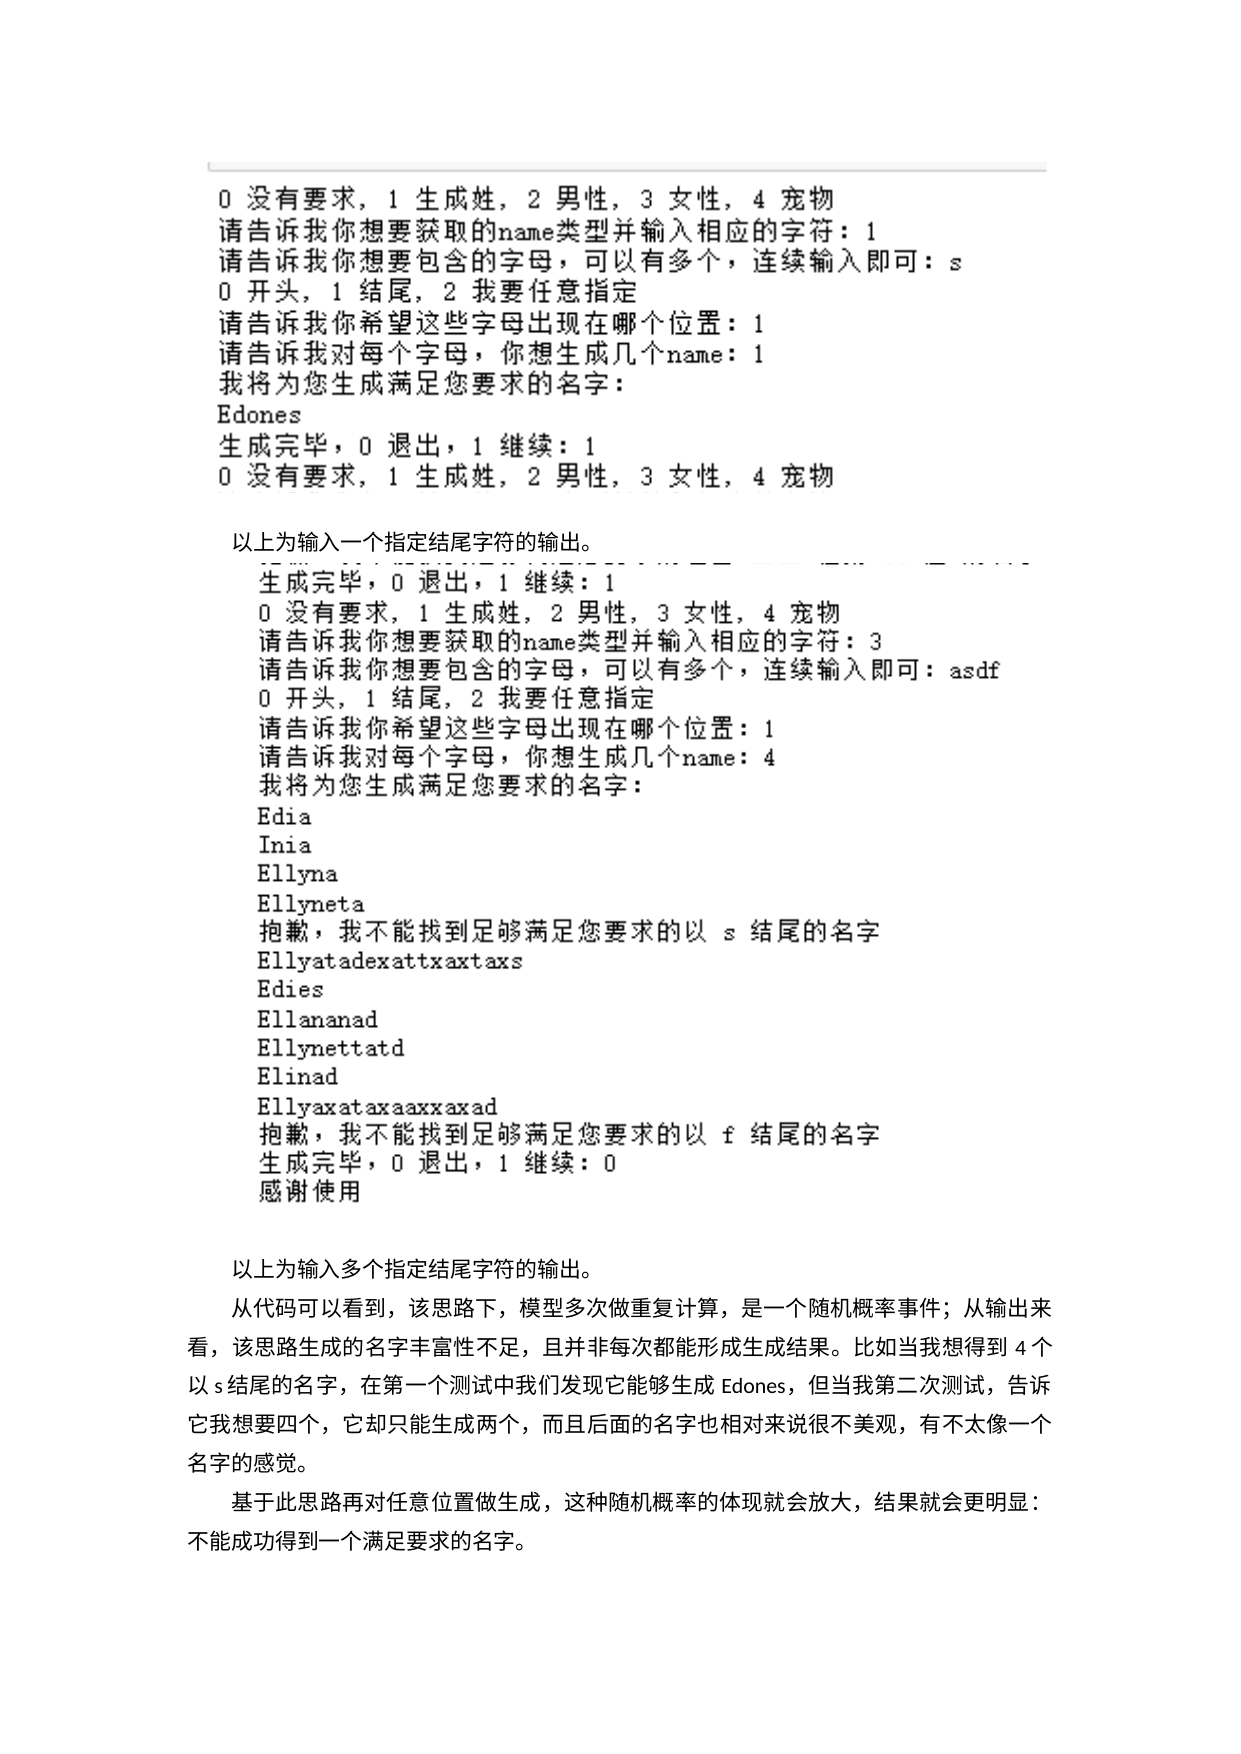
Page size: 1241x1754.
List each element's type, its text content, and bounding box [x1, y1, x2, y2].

picture [187, 563, 1046, 1218]
list 从代码可以看到，该思路下，模型多次做重复计算，是一个随机概率事件；从输出来看，该思路生成的名字丰富性不足，且并非每次都能形成生成结果。比如当我想得到4个以s结尾的名字，在第一个测试中我们发现它能够生成Edones，但当我第二次测试，告诉它我想要四个，它却只能生成两个，而且后面的名字也相对来说很不美观，有不太像一个名字的感觉。 [187, 1290, 1053, 1478]
list 以上为输入一个指定结尾字符的输出。 [187, 525, 1053, 557]
list 基于此思路再对任意位置做生成，这种随机概率的体现就会放大，结果就会更明显：不能成功得到一个满足要求的名字。 [187, 1485, 1053, 1556]
picture [187, 162, 1047, 493]
list 以上为输入多个指定结尾字符的输出。 [187, 1251, 1053, 1284]
